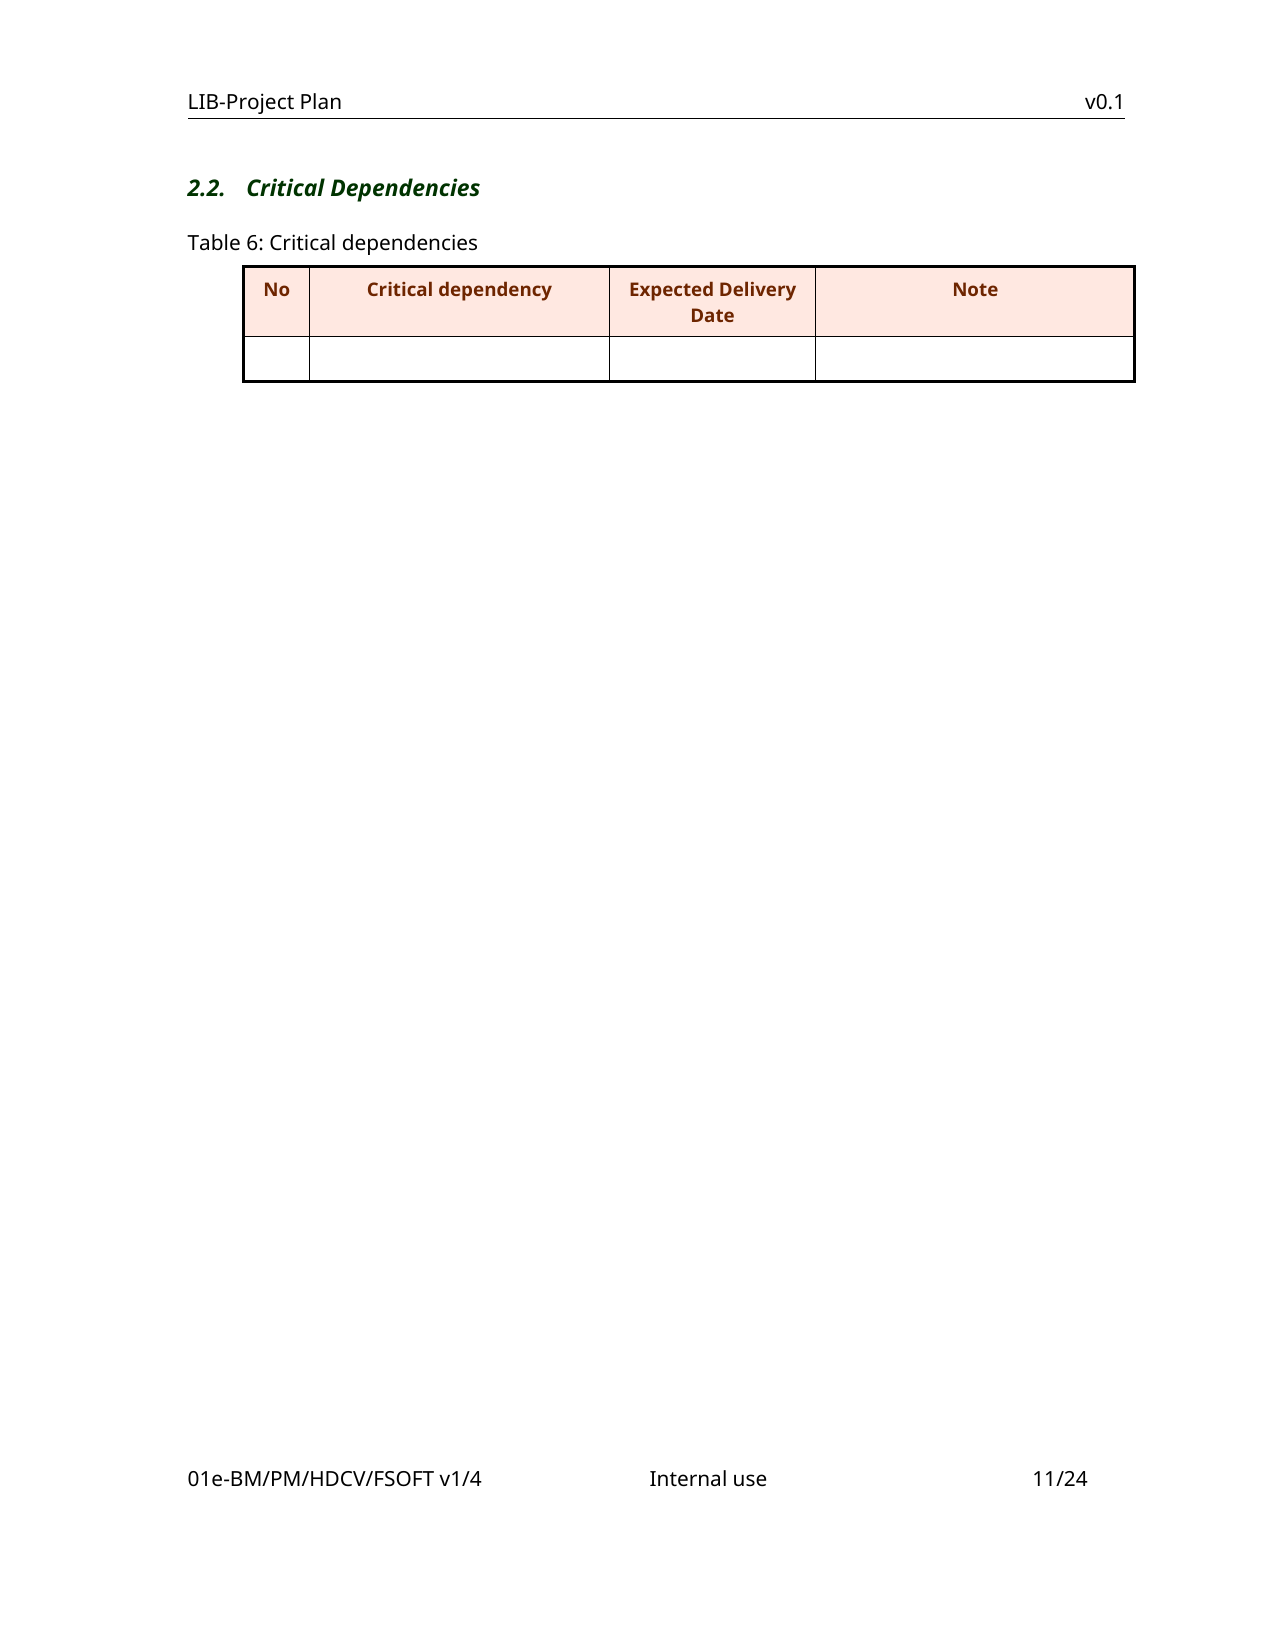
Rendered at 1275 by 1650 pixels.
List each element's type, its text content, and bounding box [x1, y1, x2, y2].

table_cell [245, 337, 309, 379]
table_cell [816, 337, 1133, 379]
table_header Critical dependency [310, 268, 609, 336]
table_header No [245, 268, 309, 336]
text Table : Critical dependencies [187, 228, 1125, 257]
table_cell [610, 337, 815, 379]
table_header Note [816, 268, 1133, 336]
subtitle Critical Dependencies [187, 172, 1125, 203]
table_header Expected Delivery Date [610, 268, 815, 336]
table_cell [310, 337, 609, 379]
